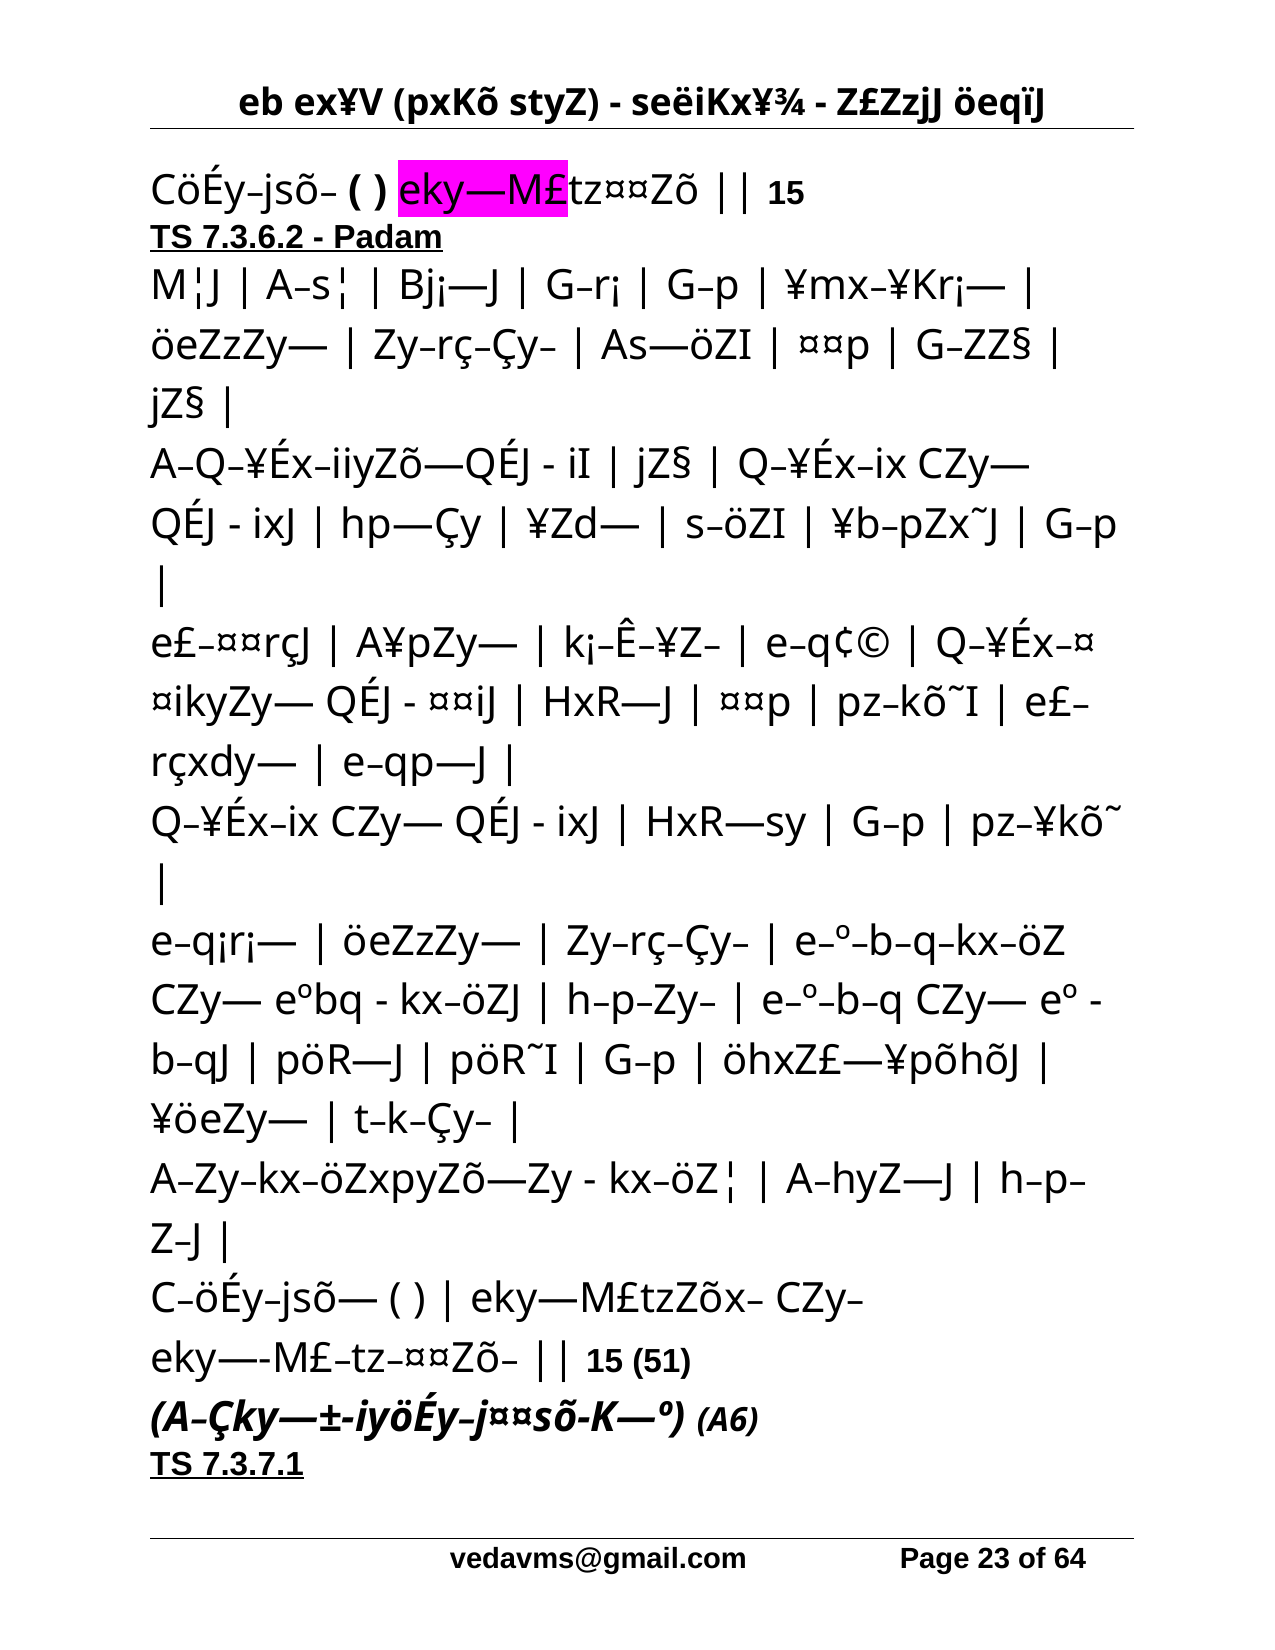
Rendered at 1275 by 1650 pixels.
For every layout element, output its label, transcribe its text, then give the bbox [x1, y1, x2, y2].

text CöÉy–jsõ– ( ) eky—M£tz¤¤Zõ || 15 [150, 160, 398, 217]
text TS 7.3.6.2 - Padam [150, 217, 1124, 255]
text Q–¥Éx–ix CZy— QÉJ - ixJ | HxR—sy | G–p | pz–¥kõ˜ | [150, 791, 1124, 908]
text A–Zy–kx–öZxpyZõ—Zy - kx–öZ¦ | A–hyZ—J | h–p–Z–J | [150, 1149, 1124, 1265]
text e–q¡r¡— | öeZzZy— | Zy–rç–Çy– | e–º–b–q–kx–öZ CZy— eºbq - kx–öZJ | h–p–Zy– | e–º–b–q CZy— eº - b–qJ | pöR—J | pöR˜I | G–p | öhxZ£—¥põhõJ | ¥öeZy— | t–k–Çy– | [150, 911, 1124, 1146]
text A–Q–¥Éx–iiyZõ—QÉJ - iI | jZ§ | Q–¥Éx–ix CZy— [150, 434, 1124, 491]
text M¦J | A–s¦ | Bj¡—J | G–r¡ | G–p | ¥mx–¥Kr¡— | öeZzZy— | Zy–rç–Çy– | As—öZI | ¤¤p | G–ZZ§ | jZ§ | [150, 255, 1124, 431]
text e£–¤¤rçJ | A¥pZy— | k¡–Ê–¥Z– | e–q¢© | Q–¥Éx–¤¤ikyZy— QÉJ - ¤¤iJ | HxR—J | ¤¤p | pz–kõ˜I | e£–rçxdy— | e–qp—J | [150, 613, 1124, 789]
text CöÉy–jsõ– ( ) eky—M£tz¤¤Zõ || 15 [568, 160, 1124, 217]
text (A–Çky—±-iyöÉy–j¤¤sõ-K—º) (A6) [150, 1387, 1124, 1444]
text QÉJ - ixJ | hp—Çy | ¥Zd— | s–öZI | ¥b–pZx˜J | G–p | [150, 493, 1124, 610]
text TS 7.3.7.1 [150, 1444, 1124, 1482]
text eky—-M£–tz–¤¤Zõ– || 15 (51) [150, 1328, 1124, 1384]
text C–öÉy–jsõ— ( ) | eky—M£tzZõx– CZy– [150, 1268, 1124, 1325]
